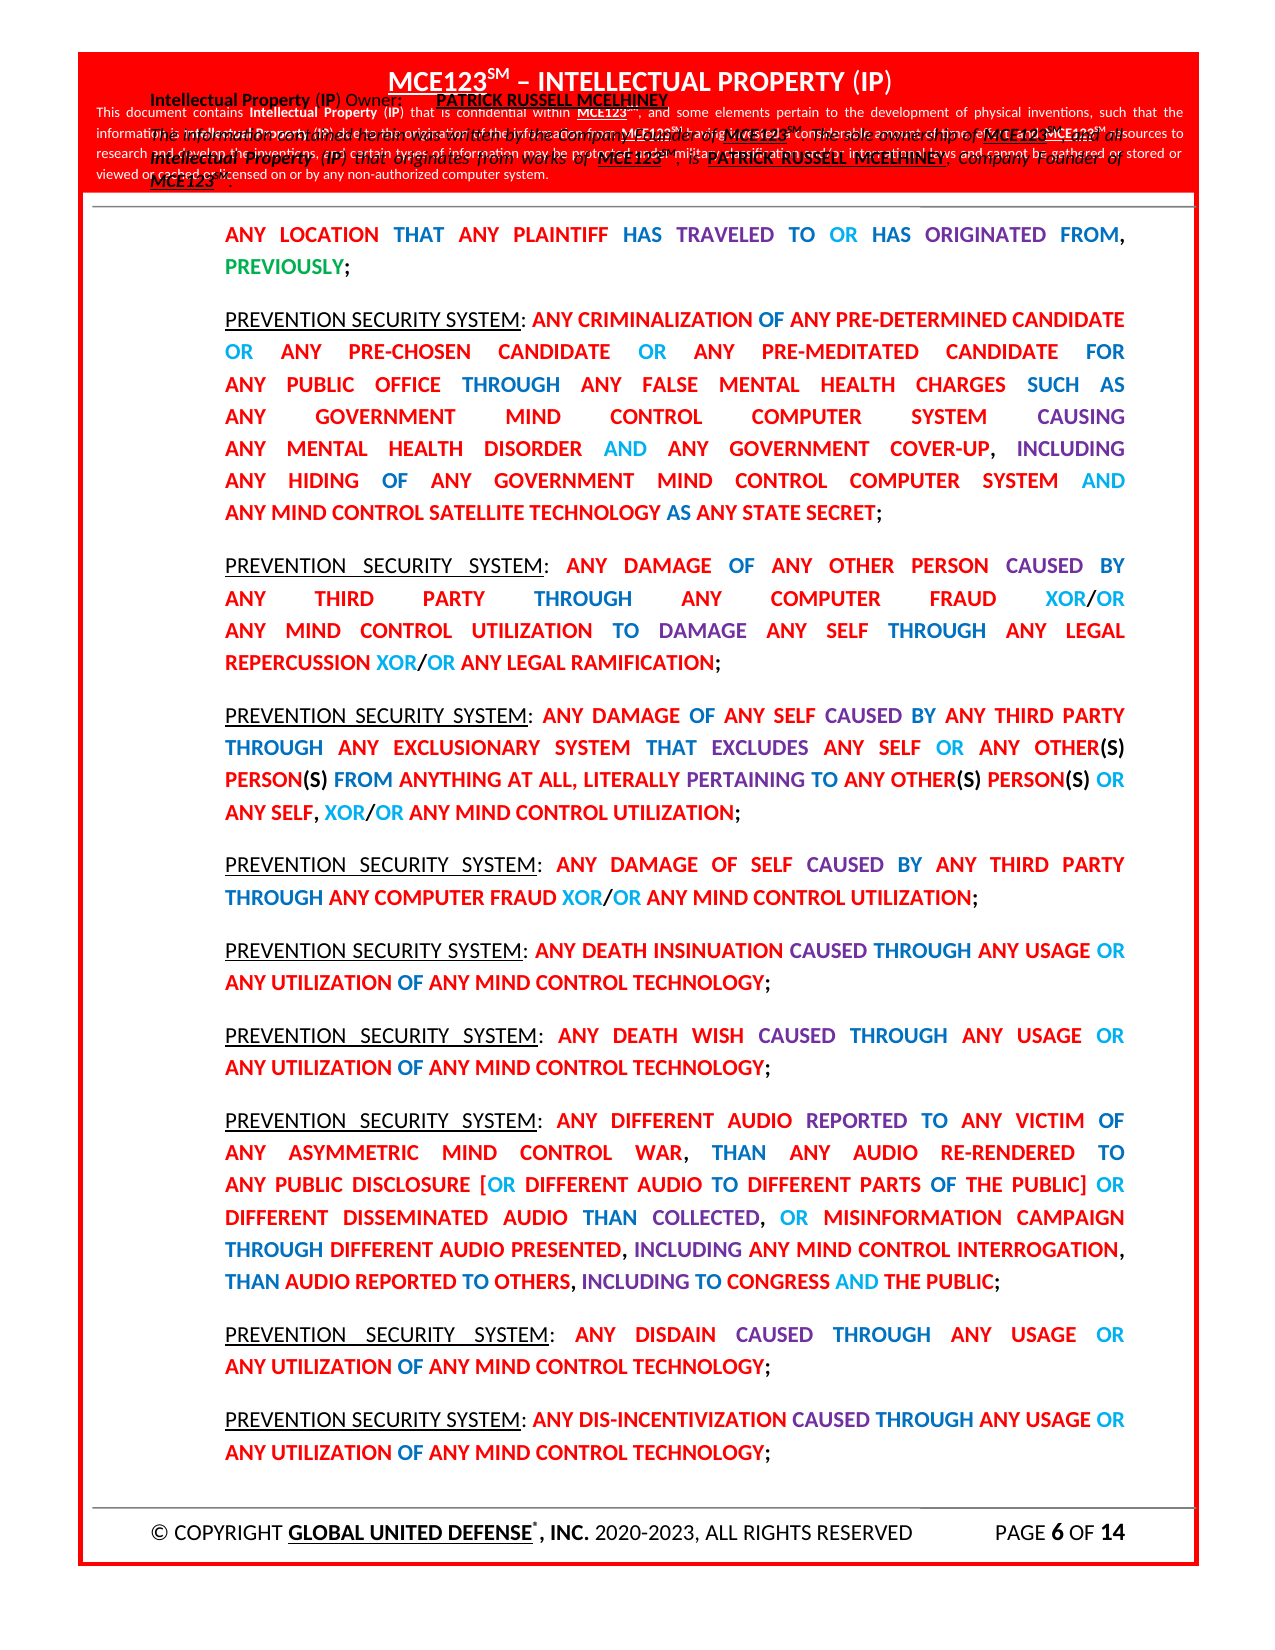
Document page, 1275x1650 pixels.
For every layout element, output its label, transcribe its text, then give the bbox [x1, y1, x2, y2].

text PREVENTION SECURITY SYSTEM: ANY CRIMINALIZATION OF ANY PRE-DETERMINED CANDIDATE OR ANY PRE-CHOSEN CANDIDATE OR ANY PRE-MEDITATED CANDIDATE FOR ANY PUBLIC OFFICE THROUGH ANY FALSE MENTAL HEALTH CHARGES SUCH AS ANY GOVERNMENT MIND CONTROL COMPUTER SYSTEM CAUSING ANY MENTAL HEALTH DISORDER AND ANY GOVERNMENT COVER-UP, INCLUDING ANY HIDING OF ANY GOVERNMENT MIND CONTROL COMPUTER SYSTEM AND ANY MIND CONTROL SATELLITE TECHNOLOGY AS ANY STATE SECRET; [225, 305, 1125, 526]
text PREVENTION SECURITY SYSTEM: ANY DAMAGE OF ANY OTHER PERSON CAUSED BY ANY THIRD PARTY THROUGH ANY COMPUTER FRAUD XOR/OR ANY MIND CONTROL UTILIZATION TO DAMAGE ANY SELF THROUGH ANY LEGAL REPERCUSSION XOR/OR ANY LEGAL RAMIFICATION; [225, 551, 1125, 676]
text PREVENTION SECURITY SYSTEM: ANY DISDAIN CAUSED THROUGH ANY USAGE OR ANY UTILIZATION OF ANY MIND CONTROL TECHNOLOGY; [225, 1320, 1125, 1380]
text PREVENTION SECURITY SYSTEM: ANY DIFFERENT AUDIO REPORTED TO ANY VICTIM OF ANY ASYMMETRIC MIND CONTROL WAR, THAN ANY AUDIO RE-RENDERED TO ANY PUBLIC DISCLOSURE [OR DIFFERENT AUDIO TO DIFFERENT PARTS OF THE PUBLIC] OR DIFFERENT DISSEMINATED AUDIO THAN COLLECTED, OR MISINFORMATION CAMPAIGN THROUGH DIFFERENT AUDIO PRESENTED, INCLUDING ANY MIND CONTROL INTERROGATION, THAN AUDIO REPORTED TO OTHERS, INCLUDING TO CONGRESS AND THE PUBLIC; [225, 1106, 1125, 1295]
text PREVENTION SECURITY SYSTEM: ANY DAMAGE OF SELF CAUSED BY ANY THIRD PARTY THROUGH ANY COMPUTER FRAUD XOR/OR ANY MIND CONTROL UTILIZATION; [225, 851, 1125, 911]
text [225, 220, 1125, 280]
text PREVENTION SECURITY SYSTEM: ANY DEATH INSINUATION CAUSED THROUGH ANY USAGE OR ANY UTILIZATION OF ANY MIND CONTROL TECHNOLOGY; [225, 936, 1125, 996]
text PREVENTION SECURITY SYSTEM: ANY DEATH WISH CAUSED THROUGH ANY USAGE OR ANY UTILIZATION OF ANY MIND CONTROL TECHNOLOGY; [225, 1021, 1125, 1081]
text PREVENTION SECURITY SYSTEM: ANY DAMAGE OF ANY SELF CAUSED BY ANY THIRD PARTY THROUGH ANY EXCLUSIONARY SYSTEM THAT EXCLUDES ANY SELF OR ANY OTHER(S) PERSON(S) FROM ANYTHING AT ALL, LITERALLY PERTAINING TO ANY OTHER(S) PERSON(S) OR ANY SELF, XOR/OR ANY MIND CONTROL UTILIZATION; [225, 701, 1125, 826]
text PREVENTION SECURITY SYSTEM: ANY DIS-INCENTIVIZATION CAUSED THROUGH ANY USAGE OR ANY UTILIZATION OF ANY MIND CONTROL TECHNOLOGY; [225, 1405, 1125, 1466]
